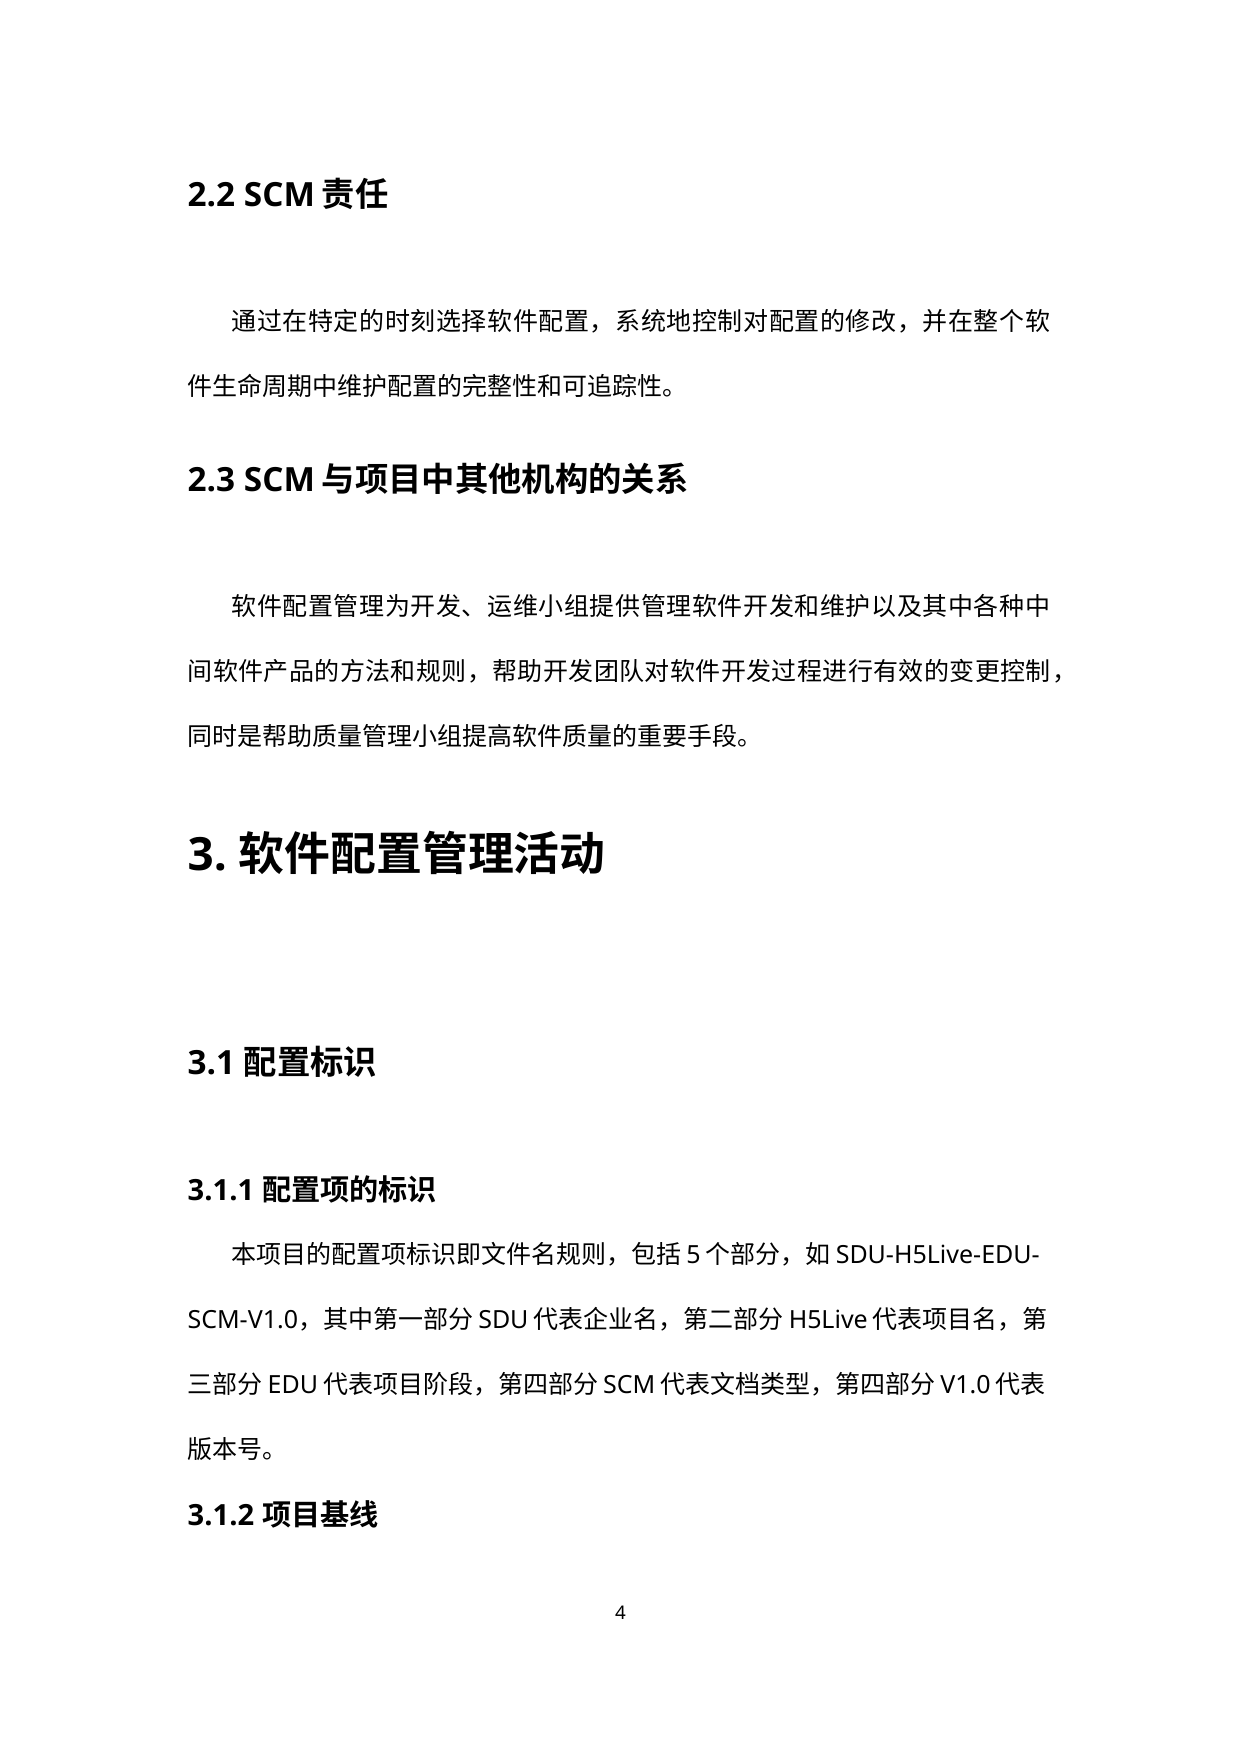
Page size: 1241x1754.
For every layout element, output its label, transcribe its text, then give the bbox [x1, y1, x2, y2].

subtitle 2.3 SCM与项目中其他机构的关系 [187, 444, 1053, 509]
subtitle 3.1 配置标识 [187, 1028, 1053, 1093]
text 本项目的配置项标识即文件名规则，包括5个部分，如SDU-H5Live-EDU-SCM-V1.0，其中第一部分SDU代表企业名，第二部分H5Live代表项目名，第三部分EDU代表项目阶段，第四部分SCM代表文档类型，第四部分V1.0代表版本号。 [187, 1220, 1053, 1480]
text 通过在特定的时刻选择软件配置，系统地控制对配置的修改，并在整个软件生命周期中维护配置的完整性和可追踪性。 [187, 287, 1053, 417]
text 3.1.1 配置项的标识 [187, 1155, 1053, 1220]
subtitle 2.2 SCM责任 [187, 160, 1053, 225]
text 软件配置管理为开发、运维小组提供管理软件开发和维护以及其中各种中间软件产品的方法和规则，帮助开发团队对软件开发过程进行有效的变更控制，同时是帮助质量管理小组提高软件质量的重要手段。 [187, 572, 1053, 767]
subtitle 3. 软件配置管理活动 [187, 802, 1053, 899]
text 3.1.2 项目基线 [187, 1480, 1053, 1545]
